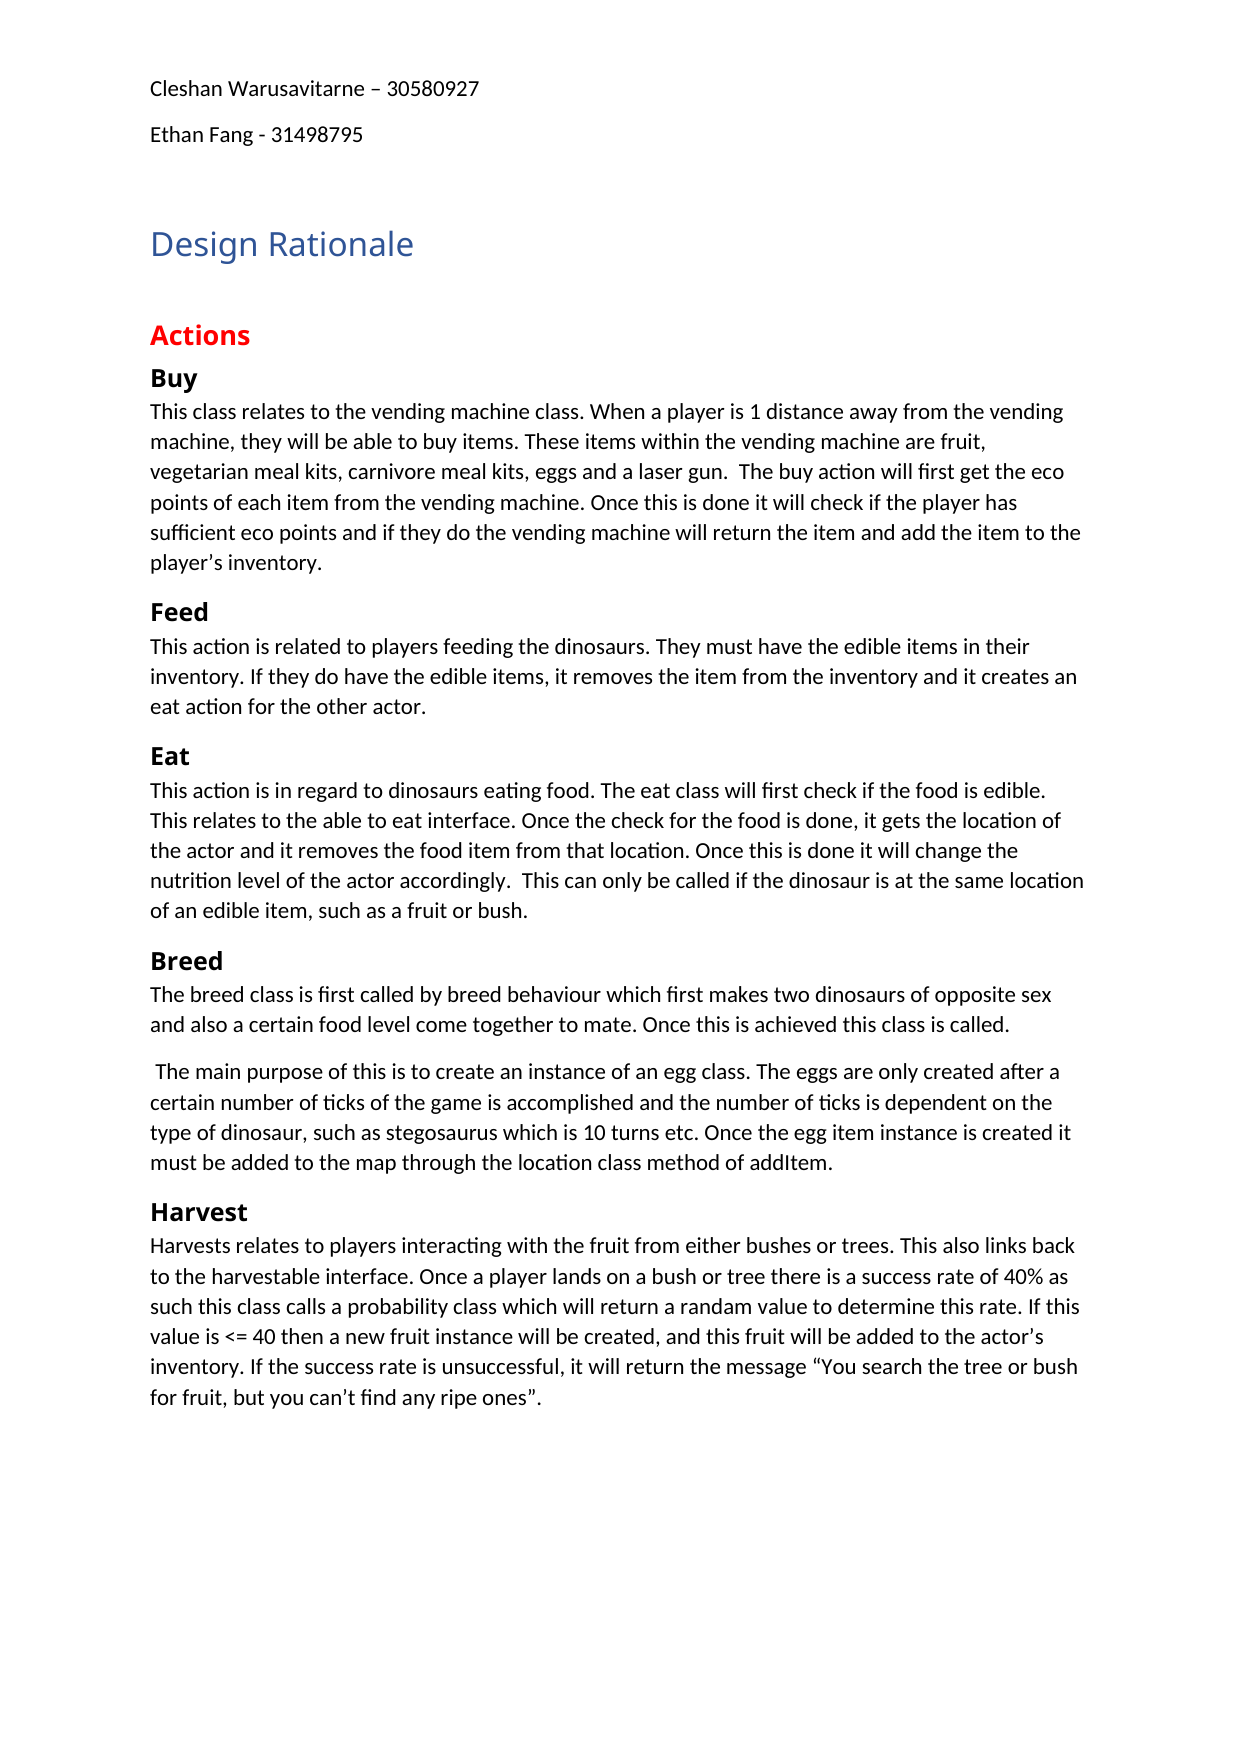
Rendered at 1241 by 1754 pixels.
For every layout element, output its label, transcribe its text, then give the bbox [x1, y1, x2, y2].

text This action is related to players feeding the dinosaurs. They must have the edible items in their inventory. If they do have the edible items, it removes the item from the inventory and it creates an eat action for the other actor. [150, 632, 1090, 720]
text This action is in regard to dinosaurs eating food. The eat class will first check if the food is edible. This relates to the able to eat interface. Once the check for the food is done, it gets the location of the actor and it removes the food item from that location. Once this is done it will change the nutrition level of the actor accordingly. This can only be called if the dinosaur is at the same location of an edible item, such as a fruit or bush. [150, 776, 1090, 925]
subtitle Buy [150, 360, 1090, 394]
subtitle Actions [150, 316, 1090, 353]
subtitle Eat [150, 739, 1090, 773]
text Harvests relates to players interacting with the fruit from either bushes or trees. This also links back to the harvestable interface. Once a player lands on a bush or tree there is a success rate of 40% as such this class calls a probability class which will return a randam value to determine this rate. If this value is <= 40 then a new fruit instance will be created, and this fruit will be added to the actor’s inventory. If the success rate is unsuccessful, it will return the message “You search the tree or bush for fruit, but you can’t find any ripe ones”. [150, 1232, 1090, 1411]
text The breed class is first called by breed behaviour which first makes two dinosaurs of opposite sex and also a certain food level come together to mate. Once this is achieved this class is called. [150, 980, 1090, 1038]
subtitle Feed [150, 595, 1090, 629]
subtitle Design Rationale [150, 221, 1090, 266]
text This class relates to the vending machine class. When a player is 1 distance away from the vending machine, they will be able to buy items. These items within the vending machine are fruit, vegetarian meal kits, carnivore meal kits, eggs and a laser gun. The buy action will first get the eco points of each item from the vending machine. Once this is done it will check if the player has sufficient eco points and if they do the vending machine will return the item and add the item to the player’s inventory. [150, 397, 1090, 576]
text The main purpose of this is to create an instance of an egg class. The eggs are only created after a certain number of ticks of the game is accomplished and the number of ticks is dependent on the type of dinosaur, such as stegosaurus which is 10 turns etc. Once the egg item instance is created it must be added to the map through the location class method of addItem. [150, 1057, 1090, 1176]
subtitle Breed [150, 943, 1090, 978]
subtitle Harvest [150, 1195, 1090, 1229]
